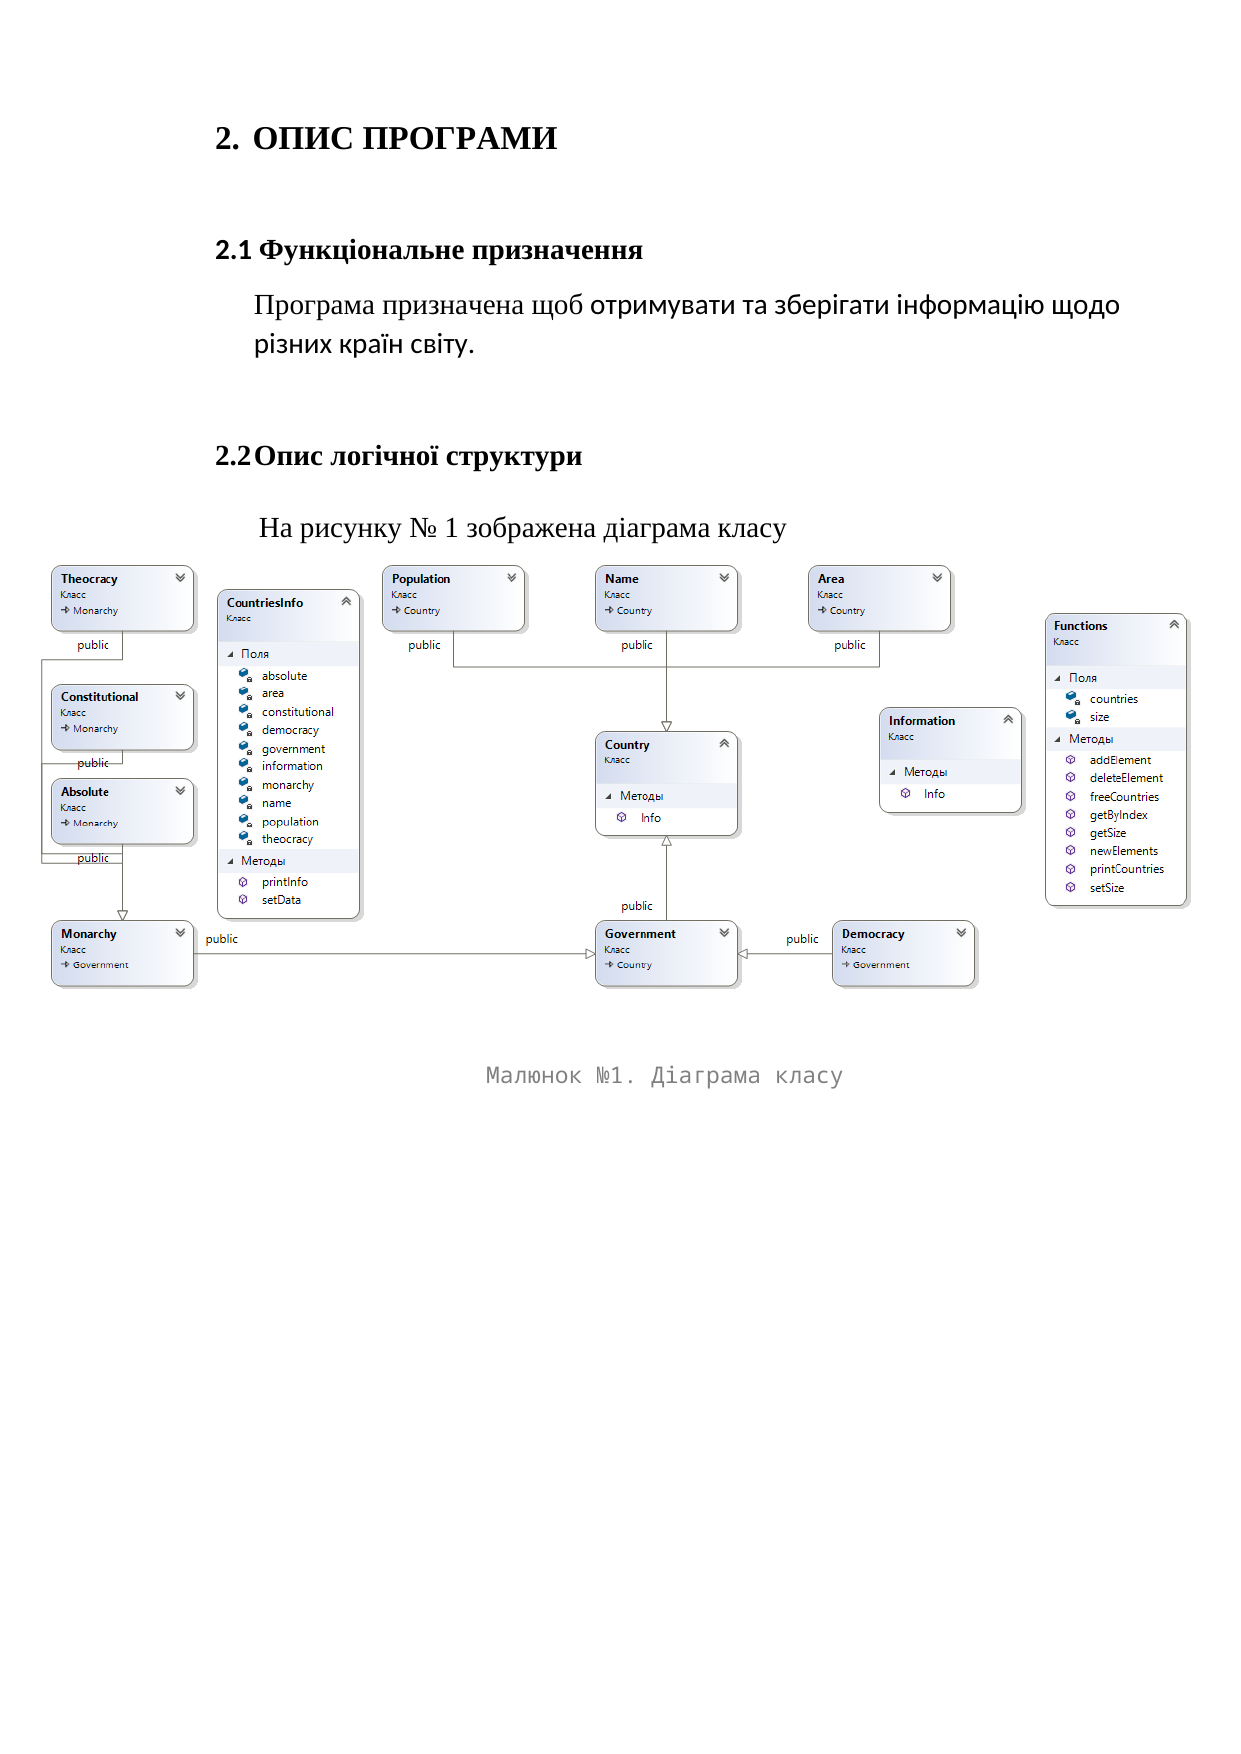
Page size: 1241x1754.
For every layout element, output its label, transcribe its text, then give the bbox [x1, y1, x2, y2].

list Опис логічної структури [215, 438, 1152, 471]
list Програма призначена щоб отримувати та зберігати інформацію щодо різних країн світу. [254, 286, 1152, 360]
picture [32, 557, 1196, 998]
list На рисунку № 1 зображена діаграма класу [258, 510, 1152, 544]
list ОПИС ПРОГРАМИ [215, 118, 1152, 156]
text 2.1 Функціональне призначення [215, 231, 1152, 267]
text Малюнок №1. Діаграма класу [177, 1059, 1152, 1090]
